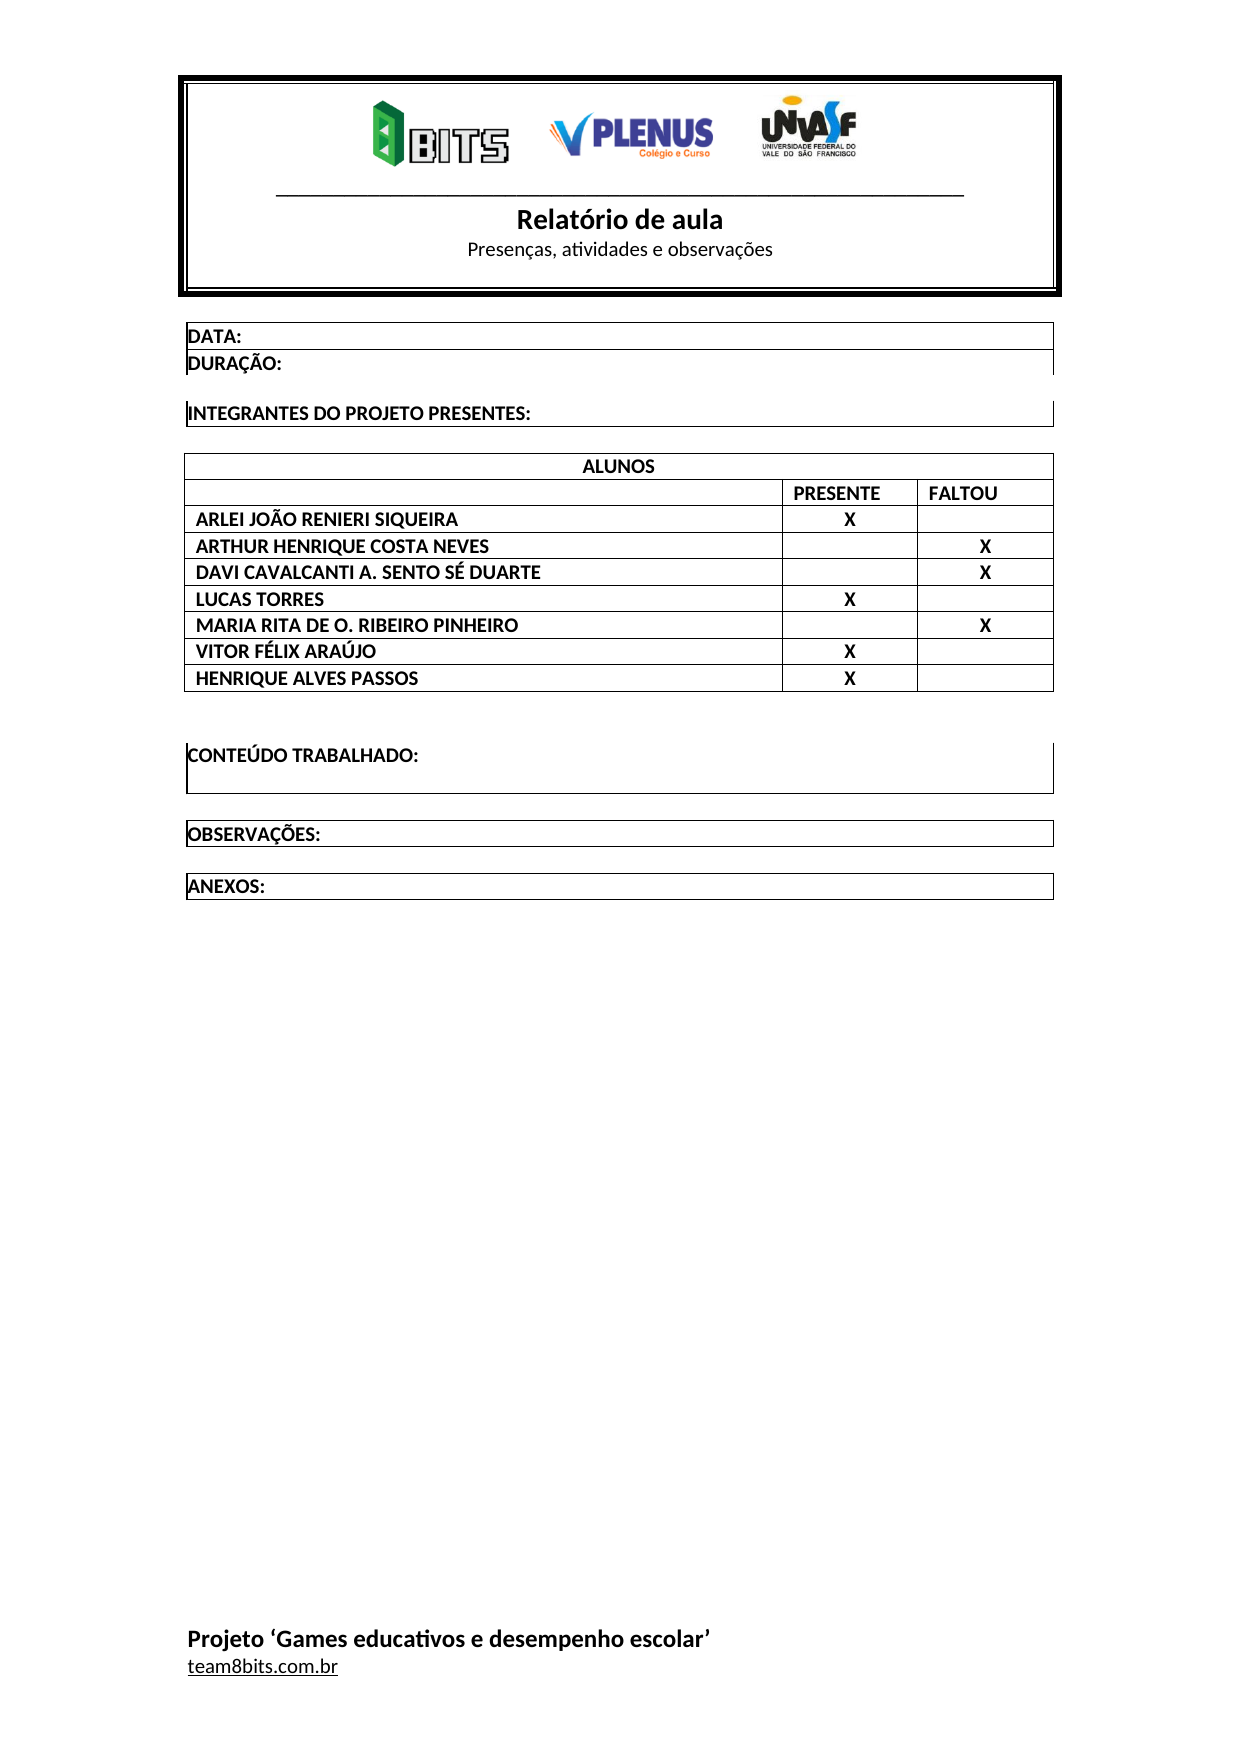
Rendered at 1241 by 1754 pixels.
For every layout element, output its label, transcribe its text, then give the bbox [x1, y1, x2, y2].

table_cell X [918, 559, 1053, 585]
table_cell [185, 480, 782, 505]
table_cell X [918, 612, 1053, 638]
table_cell [918, 665, 1053, 691]
table_cell LUCAS TORRES [185, 586, 782, 611]
table_cell [918, 639, 1053, 664]
table_cell X [783, 586, 917, 611]
table_cell HENRIQUE ALVES PASSOS [185, 665, 782, 691]
table_cell X [783, 639, 917, 664]
table_cell ARLEI JOÃO RENIERI SIQUEIRA [185, 506, 782, 532]
table_header ALUNOS [185, 454, 1053, 479]
text INTEGRANTES DO PROJETO PRESENTES: [188, 401, 1053, 426]
table_cell X [783, 506, 917, 532]
picture [370, 99, 512, 167]
table_cell X [783, 665, 917, 691]
text CONTEÚDO TRABALHADO: [187, 742, 1053, 768]
picture [548, 100, 714, 167]
table_cell VITOR FÉLIX ARAÚJO [185, 639, 782, 664]
table_cell [783, 612, 917, 638]
table_cell MARIA RITA DE O. RIBEIRO PINHEIRO [185, 612, 782, 638]
table_cell [918, 586, 1053, 611]
text DURAÇÃO: [188, 350, 1053, 375]
text OBSERVAÇÕES: [188, 821, 1053, 846]
table_cell [783, 559, 917, 585]
table_cell FALTOU [918, 480, 1053, 505]
text ANEXOS: [188, 874, 1053, 899]
table_cell PRESENTE [783, 480, 917, 505]
table_cell DAVI CAVALCANTI A. SENTO SÉ DUARTE [185, 559, 782, 585]
table_cell [918, 506, 1053, 532]
text DATA: [188, 323, 1053, 349]
table_cell [783, 533, 917, 558]
table_cell X [918, 533, 1053, 558]
picture [746, 84, 870, 167]
table_cell ARTHUR HENRIQUE COSTA NEVES [185, 533, 782, 558]
